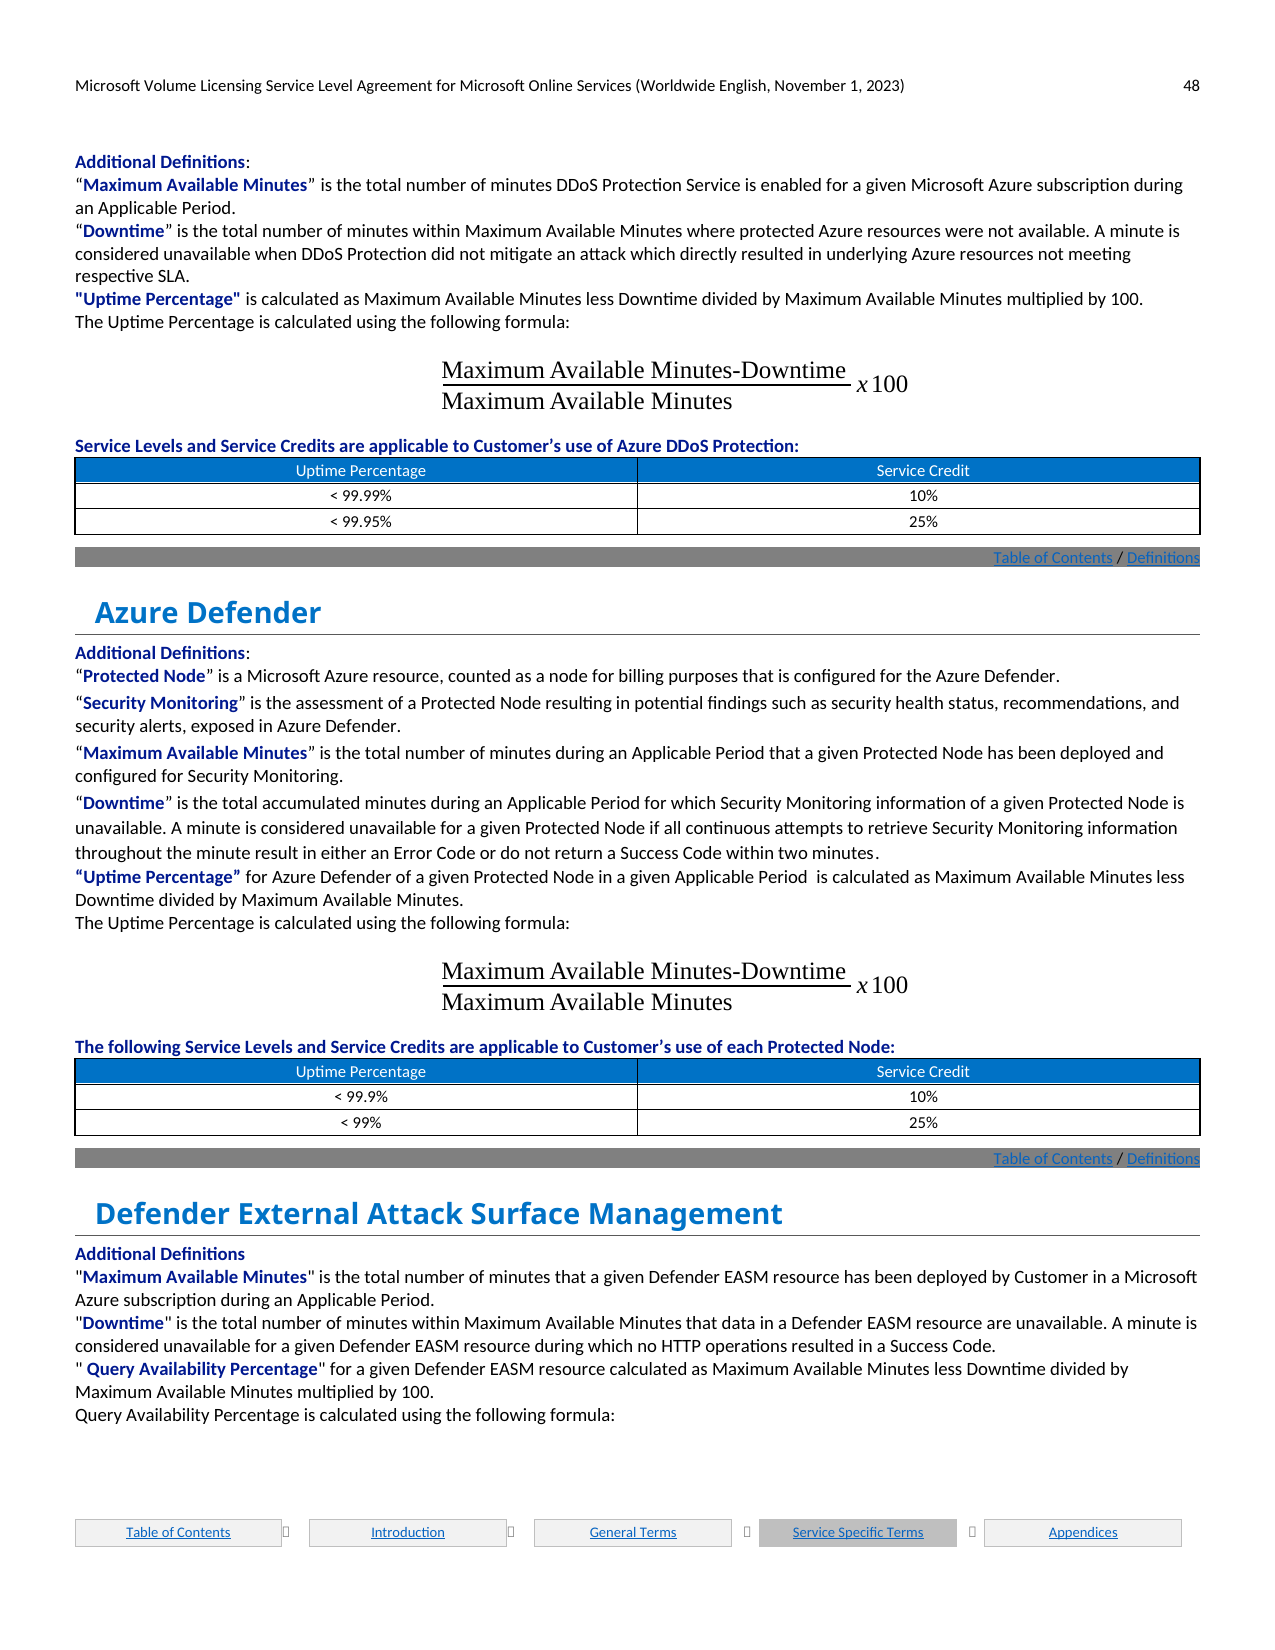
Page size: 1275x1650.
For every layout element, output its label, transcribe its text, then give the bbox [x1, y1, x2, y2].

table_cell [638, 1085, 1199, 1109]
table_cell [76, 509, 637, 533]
list Additional Definitions [75, 1242, 1200, 1265]
list “Maximum Available Minutes” is the total number of minutes during an Applicable Period that a given Protected Node has been deployed and configured for Security Monitoring. [75, 741, 1200, 787]
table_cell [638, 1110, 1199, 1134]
text “Downtime” is the total number of minutes within Maximum Available Minutes where protected Azure resources were not available. A minute is considered unavailable when DDoS Protection did not mitigate an attack which directly resulted in underlying Azure resources not meeting respective SLA. [75, 219, 1200, 287]
list Service Levels and Service Credits are applicable to Customer’s use of Azure DDoS Protection: [75, 434, 1200, 457]
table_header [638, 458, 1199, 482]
list “Protected Node” is a Microsoft Azure resource, counted as a node for billing purposes that is configured for the Azure Defender. [75, 664, 1200, 687]
list The following Service Levels and Service Credits are applicable to Customer’s use of each Protected Node: [75, 1035, 1200, 1058]
subtitle Defender External Attack Surface Management [75, 1193, 1200, 1235]
list The Uptime Percentage is calculated using the following formula: [75, 310, 1200, 333]
list Additional Definitions: [75, 150, 1200, 173]
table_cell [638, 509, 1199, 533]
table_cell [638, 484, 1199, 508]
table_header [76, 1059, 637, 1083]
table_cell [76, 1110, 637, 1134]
subtitle Azure Defender [75, 592, 1200, 634]
list "Downtime" is the total number of minutes within Maximum Available Minutes that data in a Defender EASM resource are unavailable. A minute is considered unavailable for a given Defender EASM resource during which no HTTP operations resulted in a Success Code. [75, 1311, 1200, 1357]
list “Security Monitoring” is the assessment of a Protected Node resulting in potential findings such as security health status, recommendations, and security alerts, exposed in Azure Defender. [75, 691, 1200, 737]
text “Downtime” is the total accumulated minutes during an Applicable Period for which Security Monitoring information of a given Protected Node is unavailable. A minute is considered unavailable for a given Protected Node if all continuous attempts to retrieve Security Monitoring information throughout the minute result in either an Error Code or do not return a Success Code within two minutes. [75, 791, 1200, 864]
list “Uptime Percentage” for Azure Defender of a given Protected Node in a given Applicable Period is calculated as Maximum Available Minutes less Downtime divided by Maximum Available Minutes. [75, 866, 1200, 911]
list Table of Contents / Definitions [75, 1148, 1200, 1168]
list The Uptime Percentage is calculated using the following formula: [75, 911, 1200, 934]
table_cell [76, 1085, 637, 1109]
list "Uptime Percentage" is calculated as Maximum Available Minutes less Downtime divided by Maximum Available Minutes multiplied by 100. [75, 287, 1200, 310]
list "Maximum Available Minutes" is the total number of minutes that a given Defender EASM resource has been deployed by Customer in a Microsoft Azure subscription during an Applicable Period. [75, 1265, 1200, 1311]
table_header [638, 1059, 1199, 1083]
list Additional Definitions: [75, 641, 1200, 664]
list " Query Availability Percentage" for a given Defender EASM resource calculated as Maximum Available Minutes less Downtime divided by Maximum Available Minutes multiplied by 100. [75, 1357, 1200, 1403]
list Query Availability Percentage is calculated using the following formula: [75, 1403, 1200, 1426]
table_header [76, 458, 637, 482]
text “Maximum Available Minutes” is the total number of minutes DDoS Protection Service is enabled for a given Microsoft Azure subscription during an Applicable Period. [75, 173, 1200, 219]
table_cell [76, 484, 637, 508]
list Table of Contents / Definitions [75, 547, 1200, 567]
